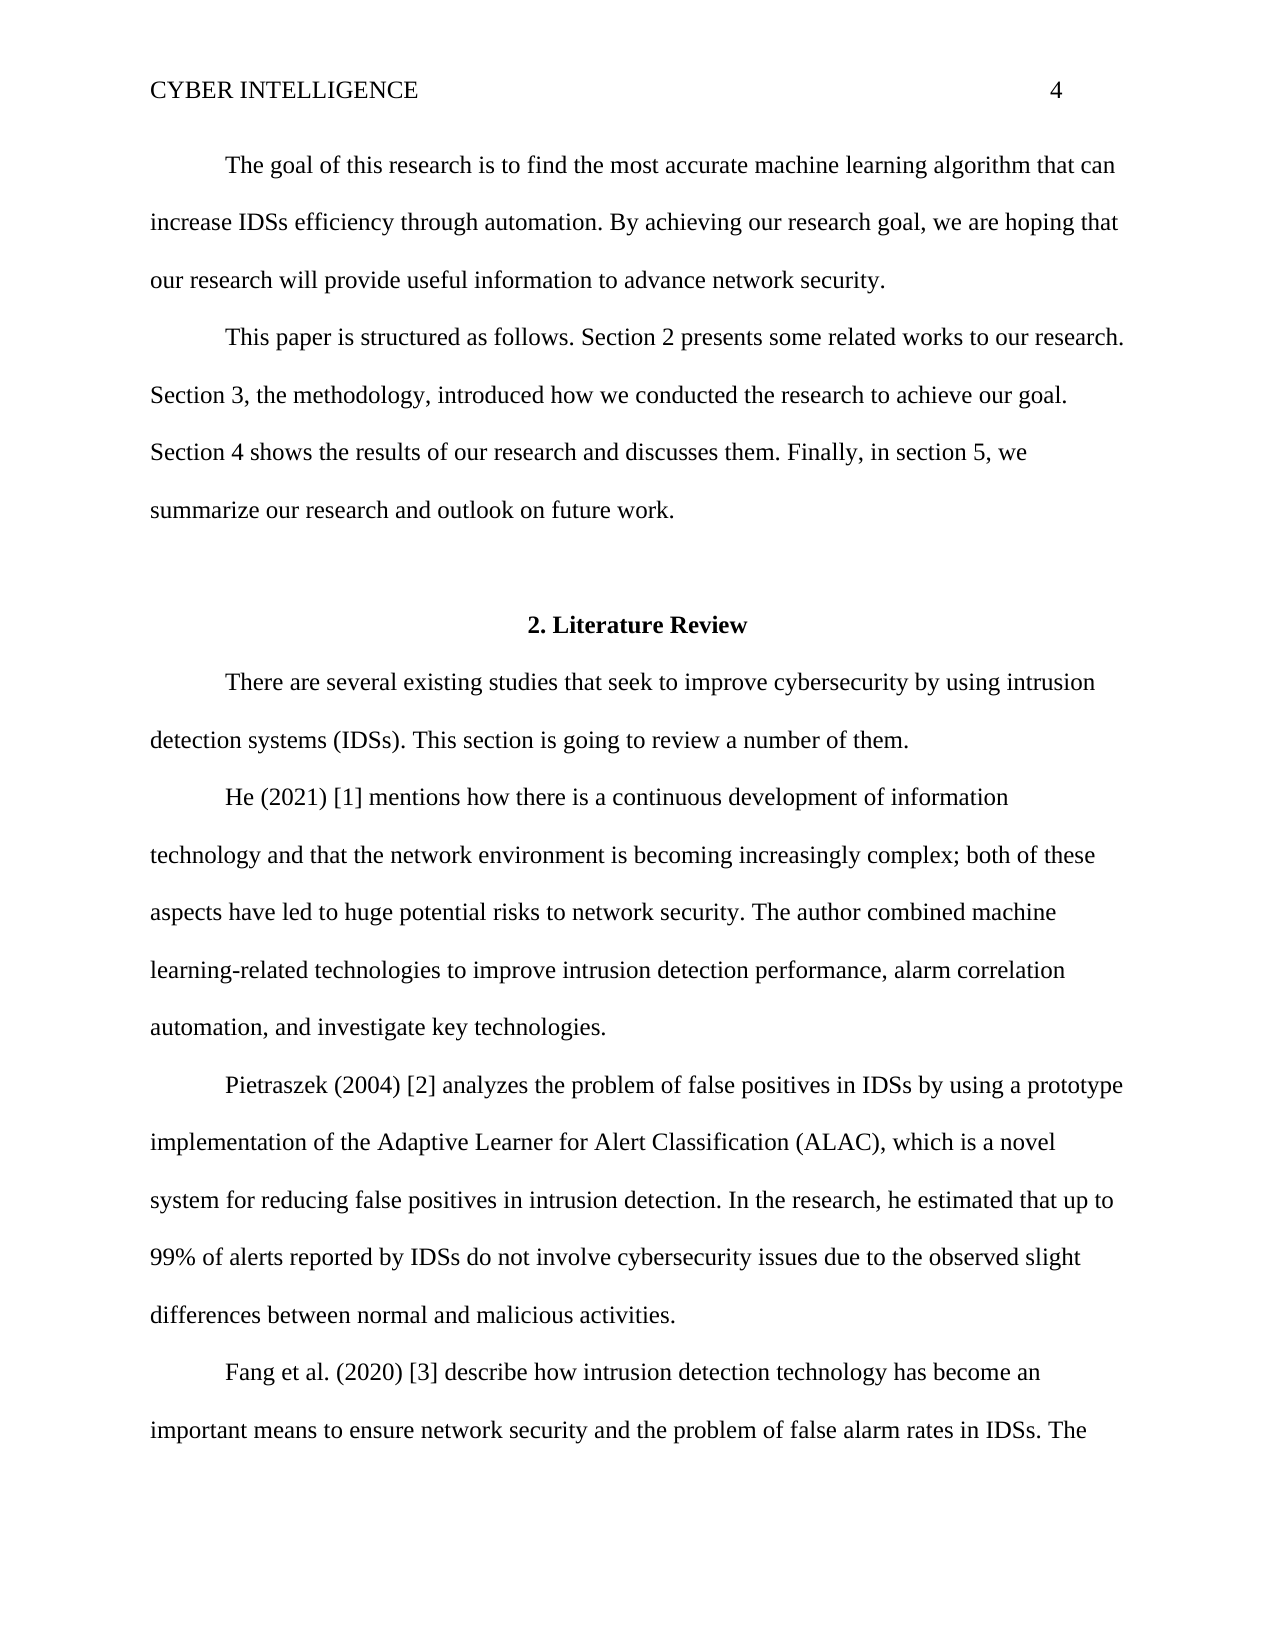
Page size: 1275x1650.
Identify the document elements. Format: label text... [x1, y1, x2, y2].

text Pietraszek (2004) [2] analyzes the problem of false positives in IDSs by using a prototype implementation of the Adaptive Learner for Alert Classification (ALAC), which is a novel system for reducing false positives in intrusion detection. In the research, he estimated that up to 99% of alerts reported by IDSs do not involve cybersecurity issues due to the observed slight differences between normal and malicious activities. [150, 1070, 1125, 1329]
text The goal of this research is to find the most accurate machine learning algorithm that can increase IDSs efficiency through automation. By achieving our research goal, we are hoping that our research will provide useful information to advance network security. [150, 150, 1125, 294]
text 2. Literature Review [150, 610, 1125, 639]
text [150, 1357, 1125, 1444]
text There are several existing studies that seek to improve cybersecurity by using intrusion detection systems (IDSs). This section is going to review a number of them. [150, 667, 1125, 754]
text This paper is structured as follows. Section 2 presents some related works to our research. Section 3, the methodology, introduced how we conducted the research to achieve our goal. Section 4 shows the results of our research and discusses them. Finally, in section 5, we summarize our research and outlook on future work. [150, 322, 1125, 524]
text He (2021) [1] mentions how there is a continuous development of information technology and that the network environment is becoming increasingly complex; both of these aspects have led to huge potential risks to network security. The author combined machine learning-related technologies to improve intrusion detection performance, alarm correlation automation, and investigate key technologies. [150, 782, 1125, 1041]
